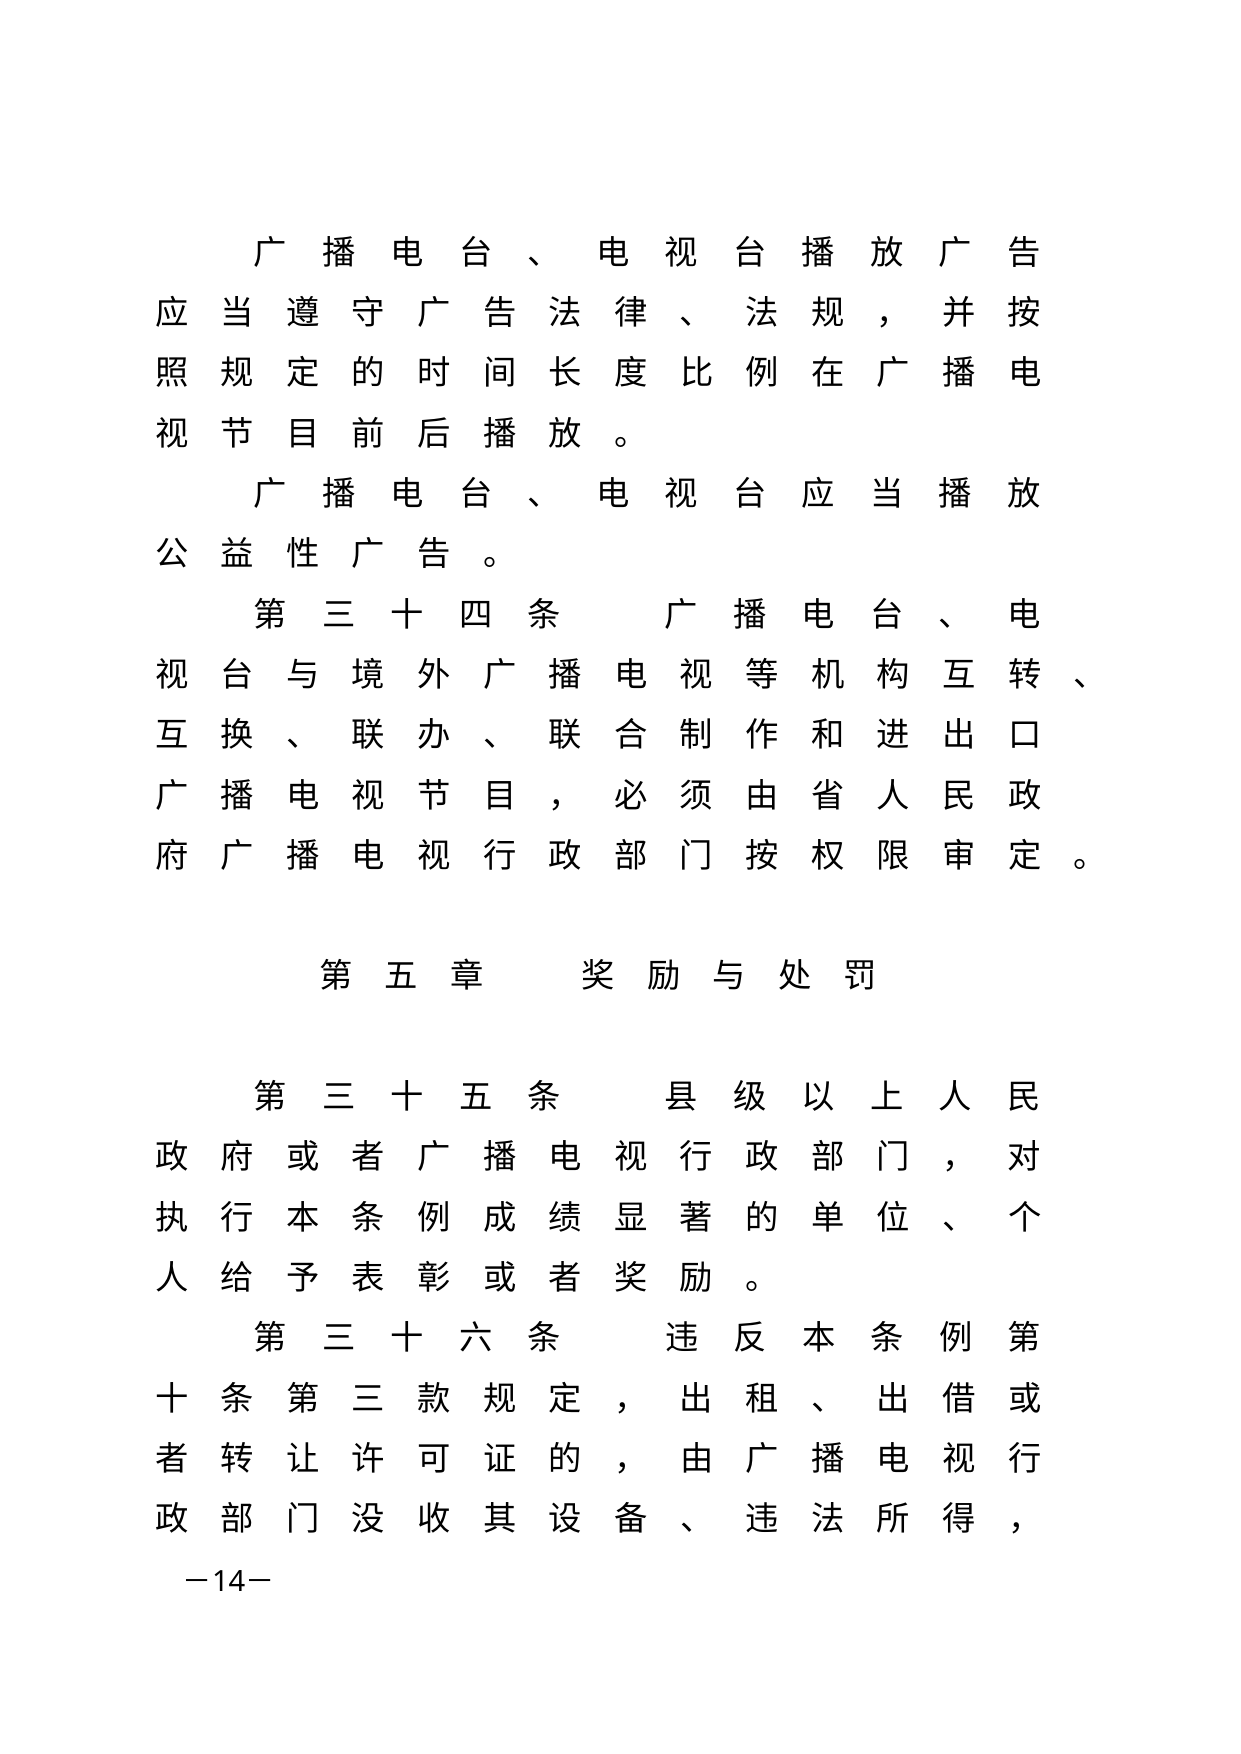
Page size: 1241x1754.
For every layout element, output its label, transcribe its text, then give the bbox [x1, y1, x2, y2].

text 第三十六条 违反本条例第十条第三款规定，出租、出借或者转让许可证的，由广播电视行政部门没收其设备、违法所得，并处以五千元以上二万元以下罚款；情节严重的，吊销其许可证。 [155, 1305, 1073, 1546]
text 第三十四条 广播电台、电视台与境外广播电视等机构互转、互换、联办、联合制作和进出口广播电视节目，必须由省人民政府广播电视行政部门按权限审定。 [155, 581, 1073, 883]
text 第五章 奖励与处罚 [155, 943, 1073, 1003]
text 广播电台、电视台应当播放公益性广告。 [155, 461, 1073, 581]
text 第三十五条 县级以上人民政府或者广播电视行政部门，对执行本条例成绩显著的单位、个人给予表彰或者奖励。 [155, 1064, 1073, 1305]
text 广播电台、电视台播放广告应当遵守广告法律、法规，并按照规定的时间长度比例在广播电视节目前后播放。 [155, 219, 1073, 461]
